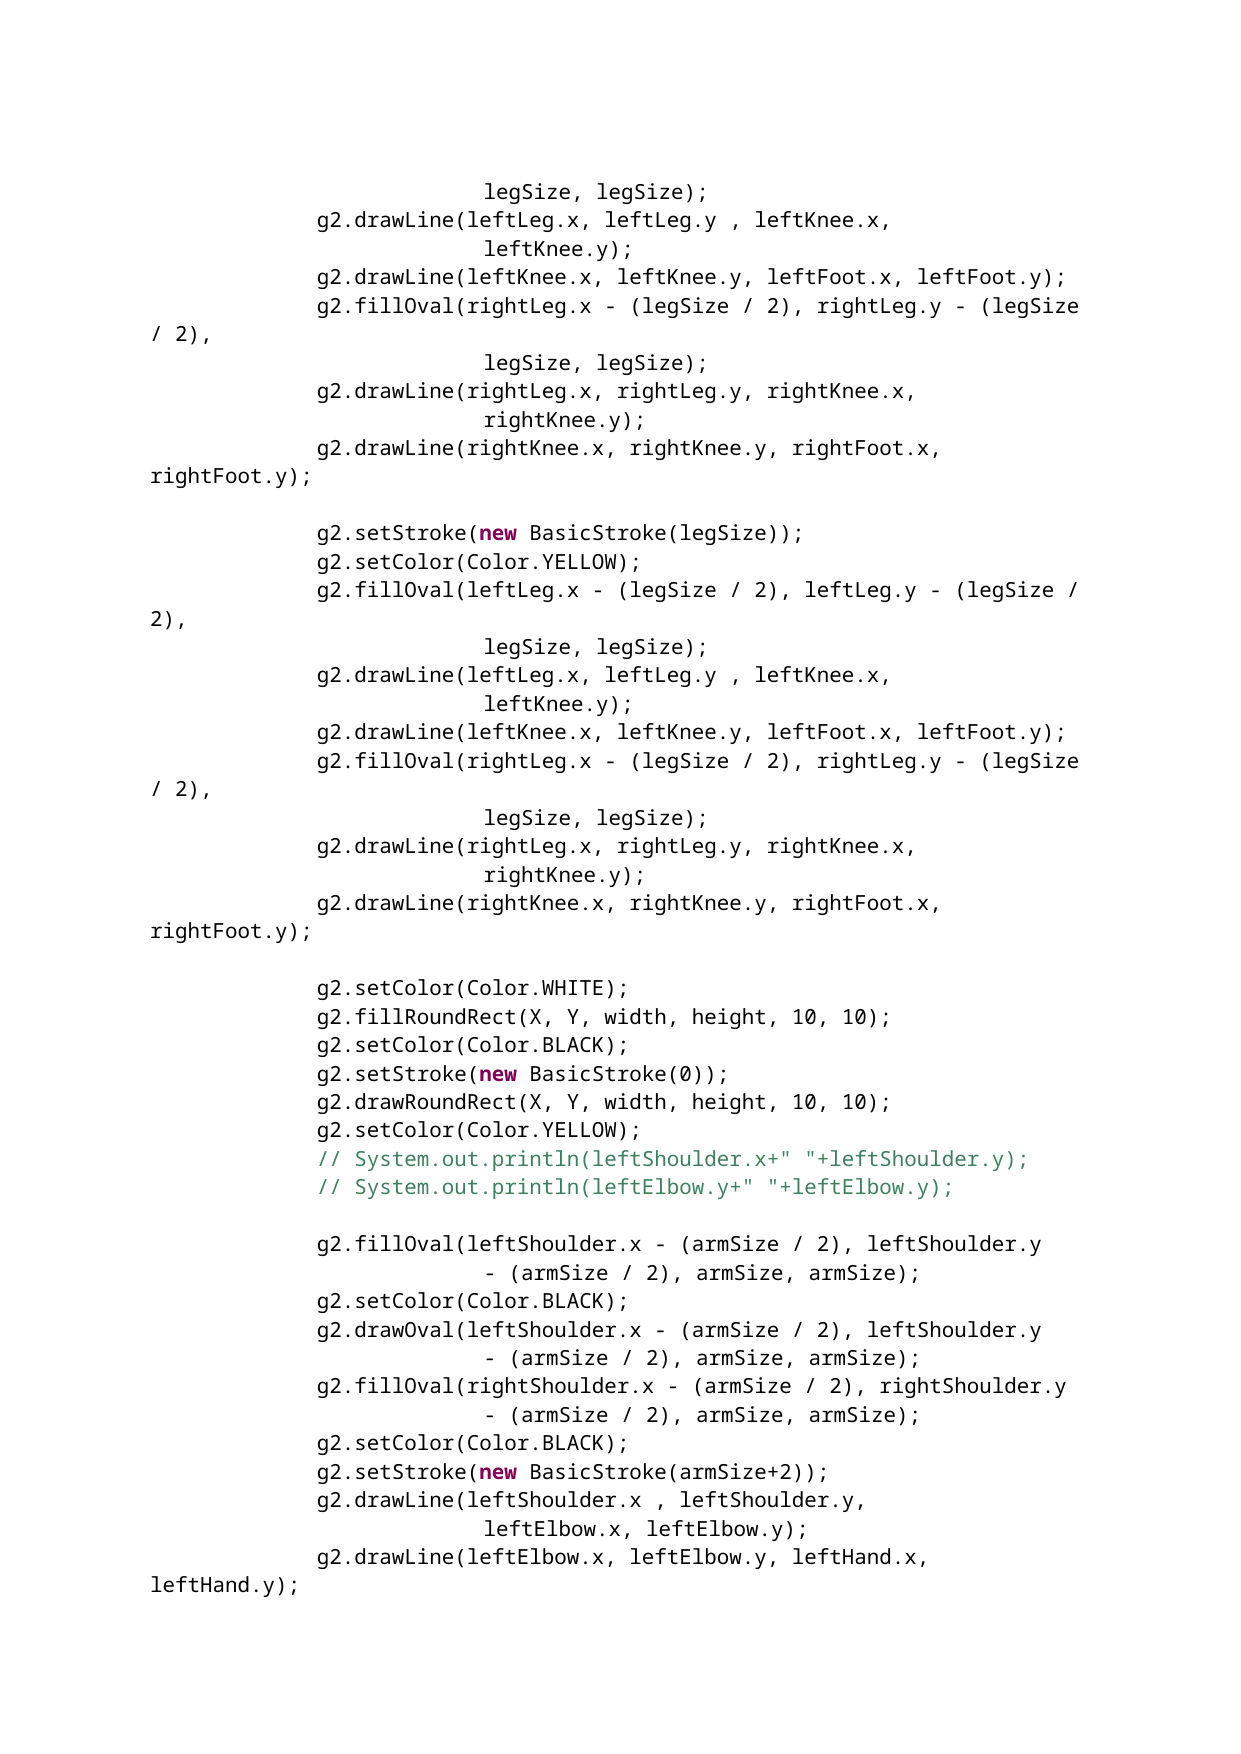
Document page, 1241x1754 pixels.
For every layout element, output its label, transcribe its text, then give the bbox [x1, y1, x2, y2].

text legSize, legSize); [150, 177, 1090, 206]
text g2.fillOval(leftShoulder.x - (armSize / 2), leftShoulder.y [150, 1229, 1090, 1258]
text g2.setStroke(new BasicStroke(0)); [150, 1059, 1090, 1087]
text g2.fillOval(rightShoulder.x - (armSize / 2), rightShoulder.y [150, 1372, 1090, 1400]
text legSize, legSize); [150, 803, 1090, 831]
text g2.fillOval(rightLeg.x - (legSize / 2), rightLeg.y - (legSize / 2), [150, 291, 1090, 348]
text g2.setColor(Color.YELLOW); [150, 1116, 1090, 1144]
text rightKnee.y); [150, 405, 1090, 433]
text g2.drawLine(leftLeg.x, leftLeg.y , leftKnee.x, [150, 661, 1090, 689]
text g2.drawOval(leftShoulder.x - (armSize / 2), leftShoulder.y [150, 1315, 1090, 1343]
text g2.fillOval(rightLeg.x - (legSize / 2), rightLeg.y - (legSize / 2), [150, 746, 1090, 803]
text g2.setColor(Color.BLACK); [150, 1286, 1090, 1315]
text g2.drawLine(rightKnee.x, rightKnee.y, rightFoot.x, rightFoot.y); [150, 433, 1090, 490]
text leftElbow.x, leftElbow.y); [150, 1514, 1090, 1542]
text g2.setStroke(new BasicStroke(armSize+2)); [150, 1457, 1090, 1485]
text - (armSize / 2), armSize, armSize); [150, 1258, 1090, 1286]
text legSize, legSize); [150, 632, 1090, 661]
text legSize, legSize); [150, 348, 1090, 376]
text g2.fillOval(leftLeg.x - (legSize / 2), leftLeg.y - (legSize / 2), [150, 575, 1090, 632]
text - (armSize / 2), armSize, armSize); [150, 1343, 1090, 1372]
text leftKnee.y); [150, 689, 1090, 717]
text g2.drawLine(rightLeg.x, rightLeg.y, rightKnee.x, [150, 376, 1090, 405]
text g2.drawLine(leftKnee.x, leftKnee.y, leftFoot.x, leftFoot.y); [150, 717, 1090, 746]
text - (armSize / 2), armSize, armSize); [150, 1400, 1090, 1428]
text g2.drawLine(leftElbow.x, leftElbow.y, leftHand.x, leftHand.y); [150, 1542, 1090, 1599]
text leftKnee.y); [150, 234, 1090, 262]
text rightKnee.y); [150, 860, 1090, 888]
text g2.drawLine(rightKnee.x, rightKnee.y, rightFoot.x, rightFoot.y); [150, 888, 1090, 945]
text g2.fillRoundRect(X, Y, width, height, 10, 10); [150, 1002, 1090, 1030]
text g2.setStroke(new BasicStroke(legSize)); [150, 518, 1090, 547]
text // System.out.println(leftElbow.y+" "+leftElbow.y); [150, 1172, 1090, 1201]
text g2.drawLine(leftKnee.x, leftKnee.y, leftFoot.x, leftFoot.y); [150, 262, 1090, 291]
text g2.setColor(Color.YELLOW); [150, 547, 1090, 575]
text // System.out.println(leftShoulder.x+" "+leftShoulder.y); [150, 1144, 1090, 1172]
text g2.drawLine(leftShoulder.x , leftShoulder.y, [150, 1485, 1090, 1514]
text g2.setColor(Color.BLACK); [150, 1428, 1090, 1457]
text g2.setColor(Color.WHITE); [150, 973, 1090, 1002]
text g2.setColor(Color.BLACK); [150, 1030, 1090, 1059]
text g2.drawLine(leftLeg.x, leftLeg.y , leftKnee.x, [150, 206, 1090, 234]
text g2.drawLine(rightLeg.x, rightLeg.y, rightKnee.x, [150, 831, 1090, 860]
text g2.drawRoundRect(X, Y, width, height, 10, 10); [150, 1087, 1090, 1116]
